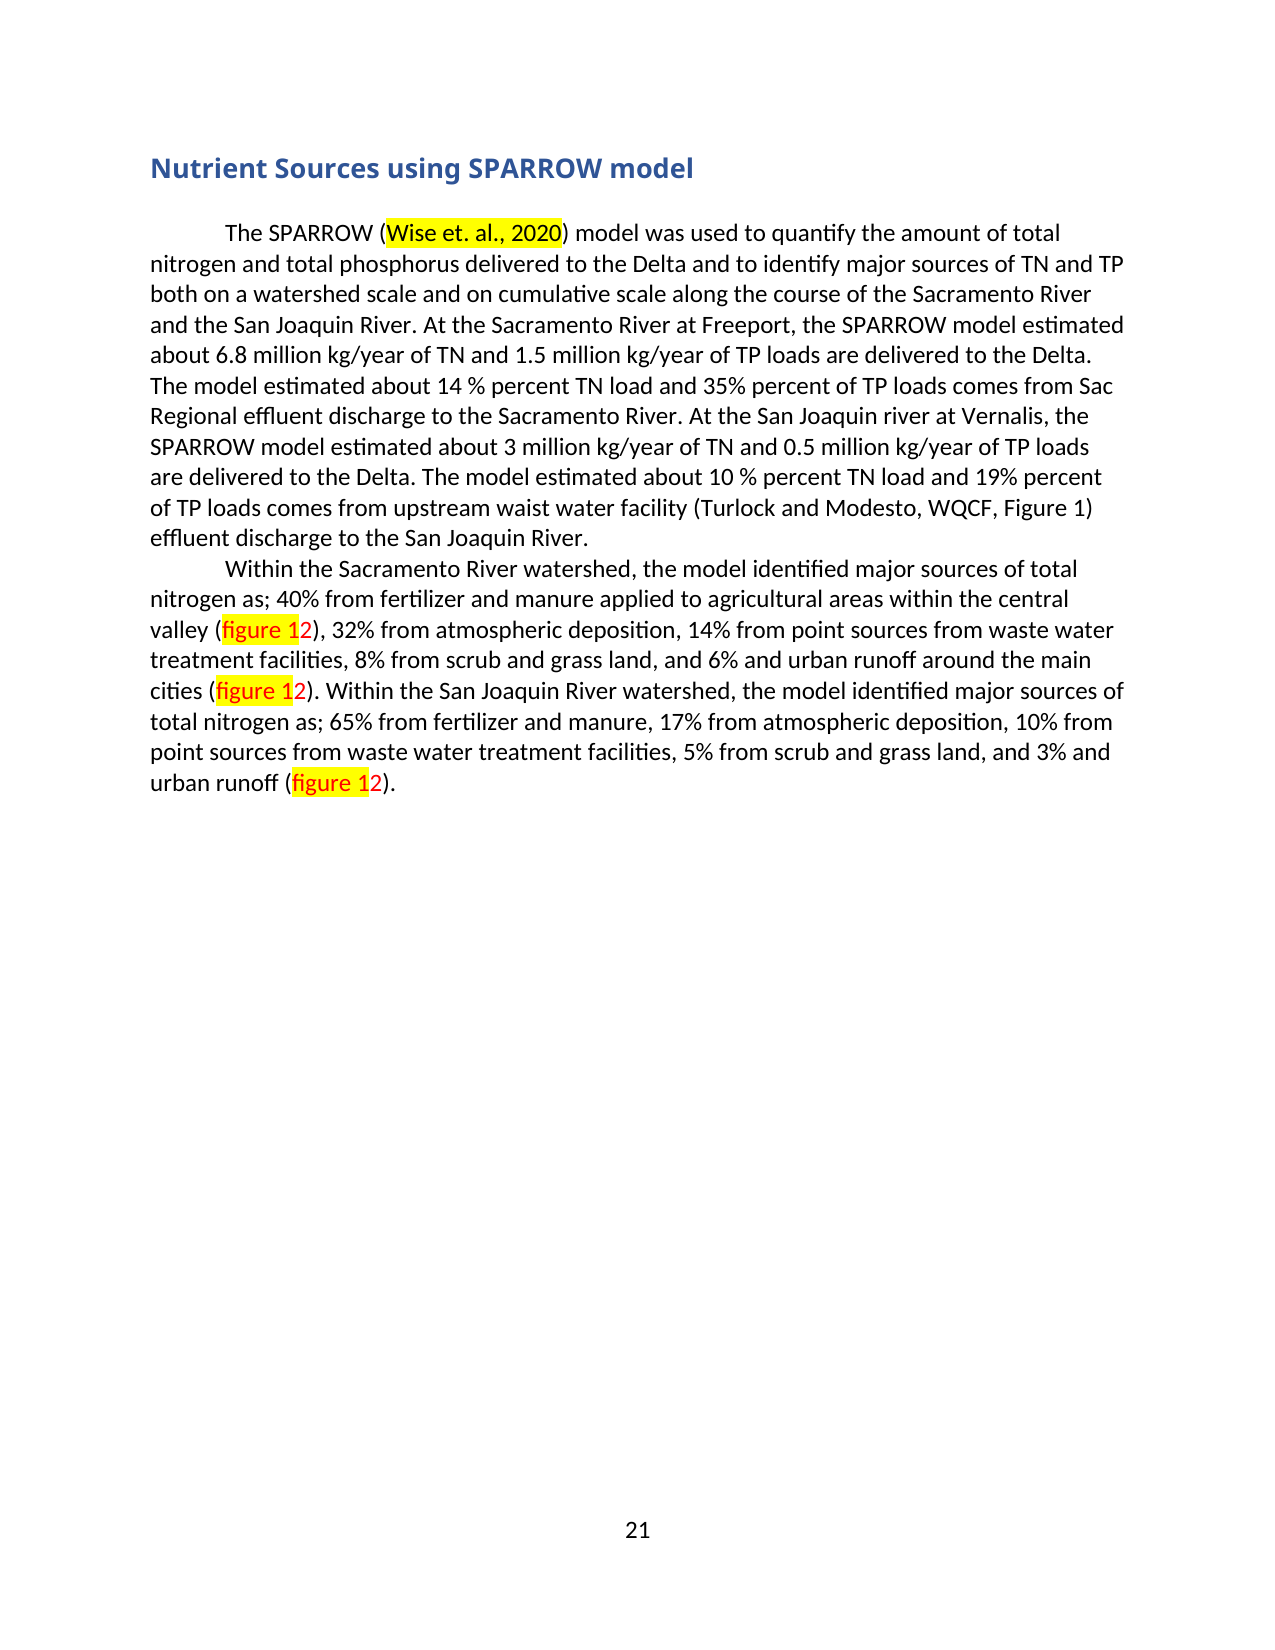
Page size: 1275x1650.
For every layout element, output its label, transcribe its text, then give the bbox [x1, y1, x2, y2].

subtitle Nutrient Sources using SPARROW model [150, 150, 1125, 187]
text Within the Sacramento River watershed, the model identified major sources of total nitrogen as; 40% from fertilizer and manure applied to agricultural areas within the central valley (figure 12), 32% from atmospheric deposition, 14% from point sources from waste water treatment facilities, 8% from scrub and grass land, and 6% and urban runoff around the main cities (figure 12). Within the San Joaquin River watershed, the model identified major sources of total nitrogen as; 65% from fertilizer and manure, 17% from atmospheric deposition, 10% from point sources from waste water treatment facilities, 5% from scrub and grass land, and 3% and urban runoff (figure 12). [150, 553, 1125, 797]
text The SPARROW (Wise et. al., 2020) model was used to quantify the amount of total nitrogen and total phosphorus delivered to the Delta and to identify major sources of TN and TP both on a watershed scale and on cumulative scale along the course of the Sacramento River and the San Joaquin River. At the Sacramento River at Freeport, the SPARROW model estimated about 6.8 million kg/year of TN and 1.5 million kg/year of TP loads are delivered to the Delta. The model estimated about 14 % percent TN load and 35% percent of TP loads comes from Sac Regional effluent discharge to the Sacramento River. At the San Joaquin river at Vernalis, the SPARROW model estimated about 3 million kg/year of TN and 0.5 million kg/year of TP loads are delivered to the Delta. The model estimated about 10 % percent TN load and 19% percent of TP loads comes from upstream waist water facility (Turlock and Modesto, WQCF, Figure 1) effluent discharge to the San Joaquin River. [150, 217, 1125, 553]
